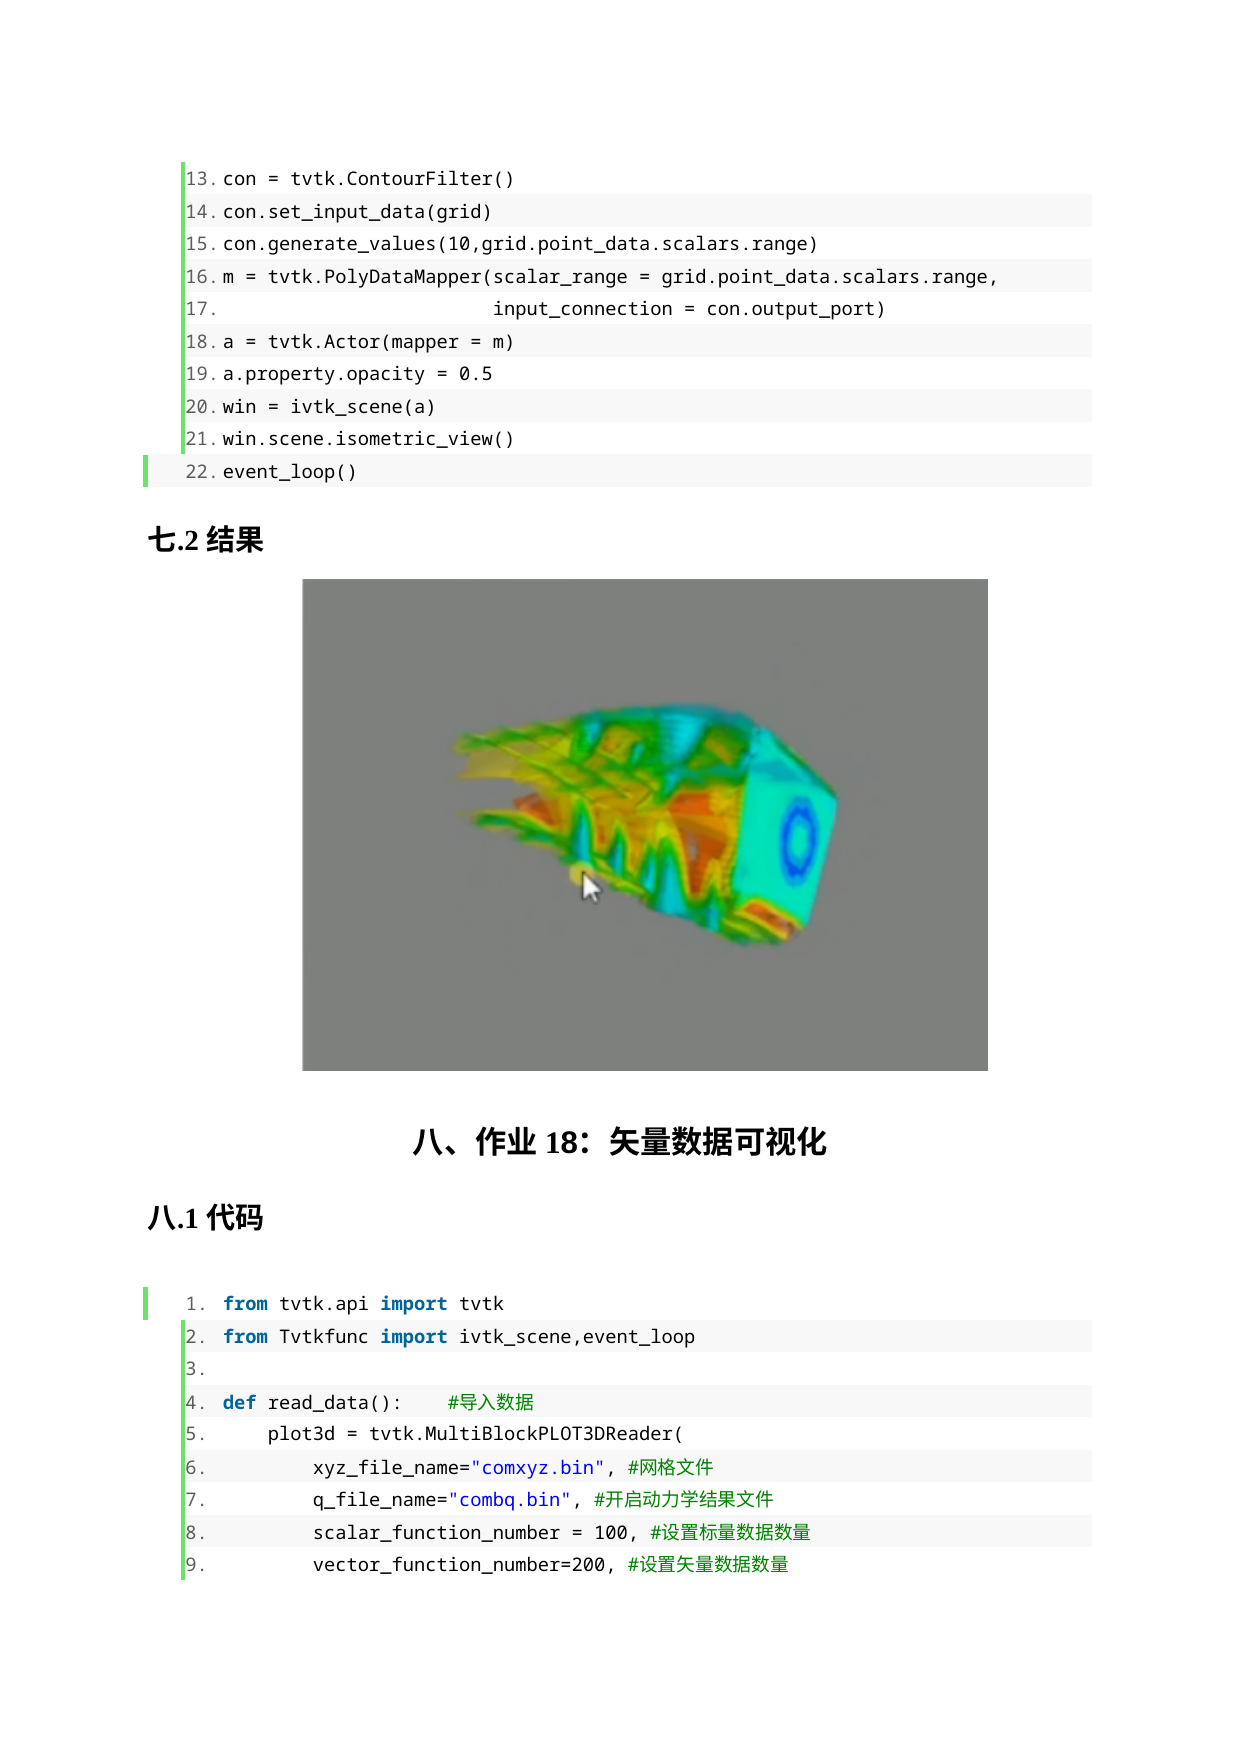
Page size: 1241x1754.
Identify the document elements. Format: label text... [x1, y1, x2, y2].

list input_connection = con.output_port) [185, 292, 1092, 324]
list event_loop() [148, 454, 1092, 487]
list xyz_file_name="comxyz.bin", #网格文件 [185, 1450, 1092, 1482]
list q_file_name="combq.bin", #开启动力学结果文件 [185, 1482, 1092, 1515]
list from tvtk.api import tvtk [148, 1287, 1092, 1320]
subtitle 作业 18：矢量数据可视化 [148, 1117, 1092, 1162]
subtitle 结果 [148, 516, 1092, 558]
list a = tvtk.Actor(mapper = m) [185, 324, 1092, 357]
list plot3d = tvtk.MultiBlockPLOT3DReader( [185, 1417, 1092, 1450]
list win = ivtk_scene(a) [185, 389, 1092, 422]
list vector_function_number=200, #设置矢量数据数量 [185, 1547, 1092, 1580]
list con = tvtk.ContourFilter() [185, 162, 1092, 194]
list scalar_function_number = 100, #设置标量数据数量 [185, 1515, 1092, 1547]
list m = tvtk.PolyDataMapper(scalar_range = grid.point_data.scalars.range, [185, 259, 1092, 292]
list from Tvtkfunc import ivtk_scene,event_loop [185, 1320, 1092, 1352]
list con.set_input_data(grid) [185, 194, 1092, 227]
subtitle 代码 [148, 1195, 1092, 1237]
list def read_data(): #导入数据 [185, 1385, 1092, 1417]
picture [302, 579, 988, 1071]
list a.property.opacity = 0.5 [185, 357, 1092, 389]
list con.generate_values(10,grid.point_data.scalars.range) [185, 227, 1092, 259]
list win.scene.isometric_view() [185, 422, 1092, 454]
